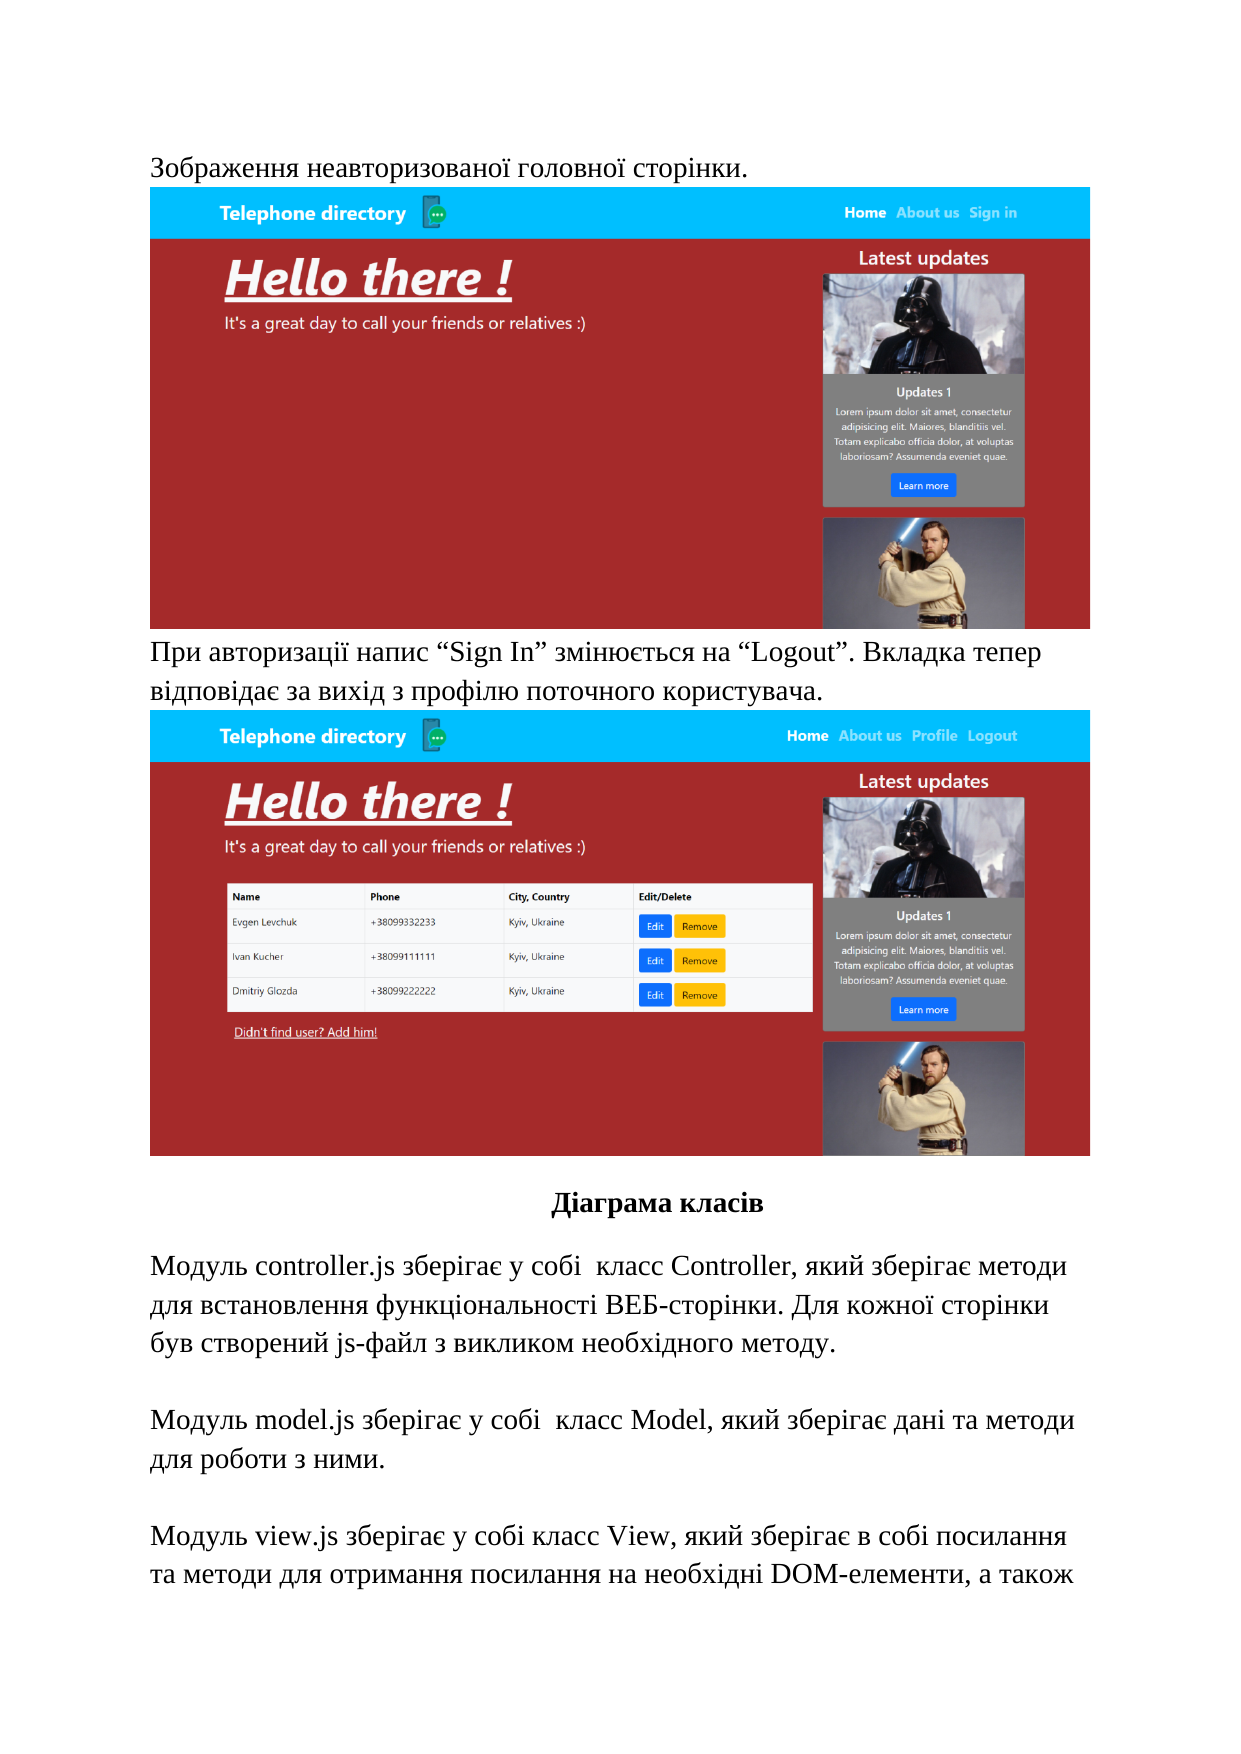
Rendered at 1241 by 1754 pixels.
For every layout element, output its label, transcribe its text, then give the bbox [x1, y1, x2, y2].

picture [430, 206, 446, 222]
picture [322, 729, 332, 743]
picture [271, 729, 279, 743]
picture [341, 211, 346, 219]
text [150, 1248, 1090, 1590]
picture [231, 734, 239, 743]
picture [396, 211, 405, 224]
picture [150, 239, 1091, 629]
text Зображення неавторизованої головної сторінки. При авторизації напис “Sign In” змінюється на “Logout”. Вкладка тепер відповідає за вихід з профілю поточного користувача. [150, 629, 1090, 710]
picture [221, 729, 230, 743]
picture [231, 211, 239, 219]
picture [348, 211, 356, 219]
picture [376, 211, 386, 219]
picture [898, 207, 922, 217]
picture [341, 734, 356, 743]
text Діаграма класів [225, 1185, 1090, 1218]
picture [294, 211, 303, 219]
text Зображення неавторизованої головної сторінки. При авторизації напис “Sign In” змінюється на “Logout”. Вкладка тепер відповідає за вихід з профілю поточного користувача. [150, 150, 1090, 187]
picture [282, 734, 291, 743]
picture [271, 206, 279, 219]
picture [913, 731, 924, 740]
picture [430, 729, 446, 745]
picture [306, 211, 315, 219]
picture [220, 206, 230, 219]
picture [389, 734, 394, 743]
picture [396, 734, 405, 747]
picture [788, 731, 796, 740]
picture [258, 734, 268, 747]
picture [425, 197, 438, 226]
picture [294, 734, 303, 743]
picture [150, 763, 1091, 1156]
picture [425, 720, 438, 750]
picture [984, 211, 990, 219]
picture [359, 208, 374, 219]
picture [247, 734, 255, 743]
picture [282, 211, 291, 219]
picture [389, 211, 394, 219]
picture [359, 731, 374, 743]
picture [857, 211, 885, 217]
picture [376, 734, 386, 743]
picture [971, 211, 984, 217]
picture [322, 206, 332, 219]
picture [247, 211, 268, 224]
picture [306, 734, 315, 743]
